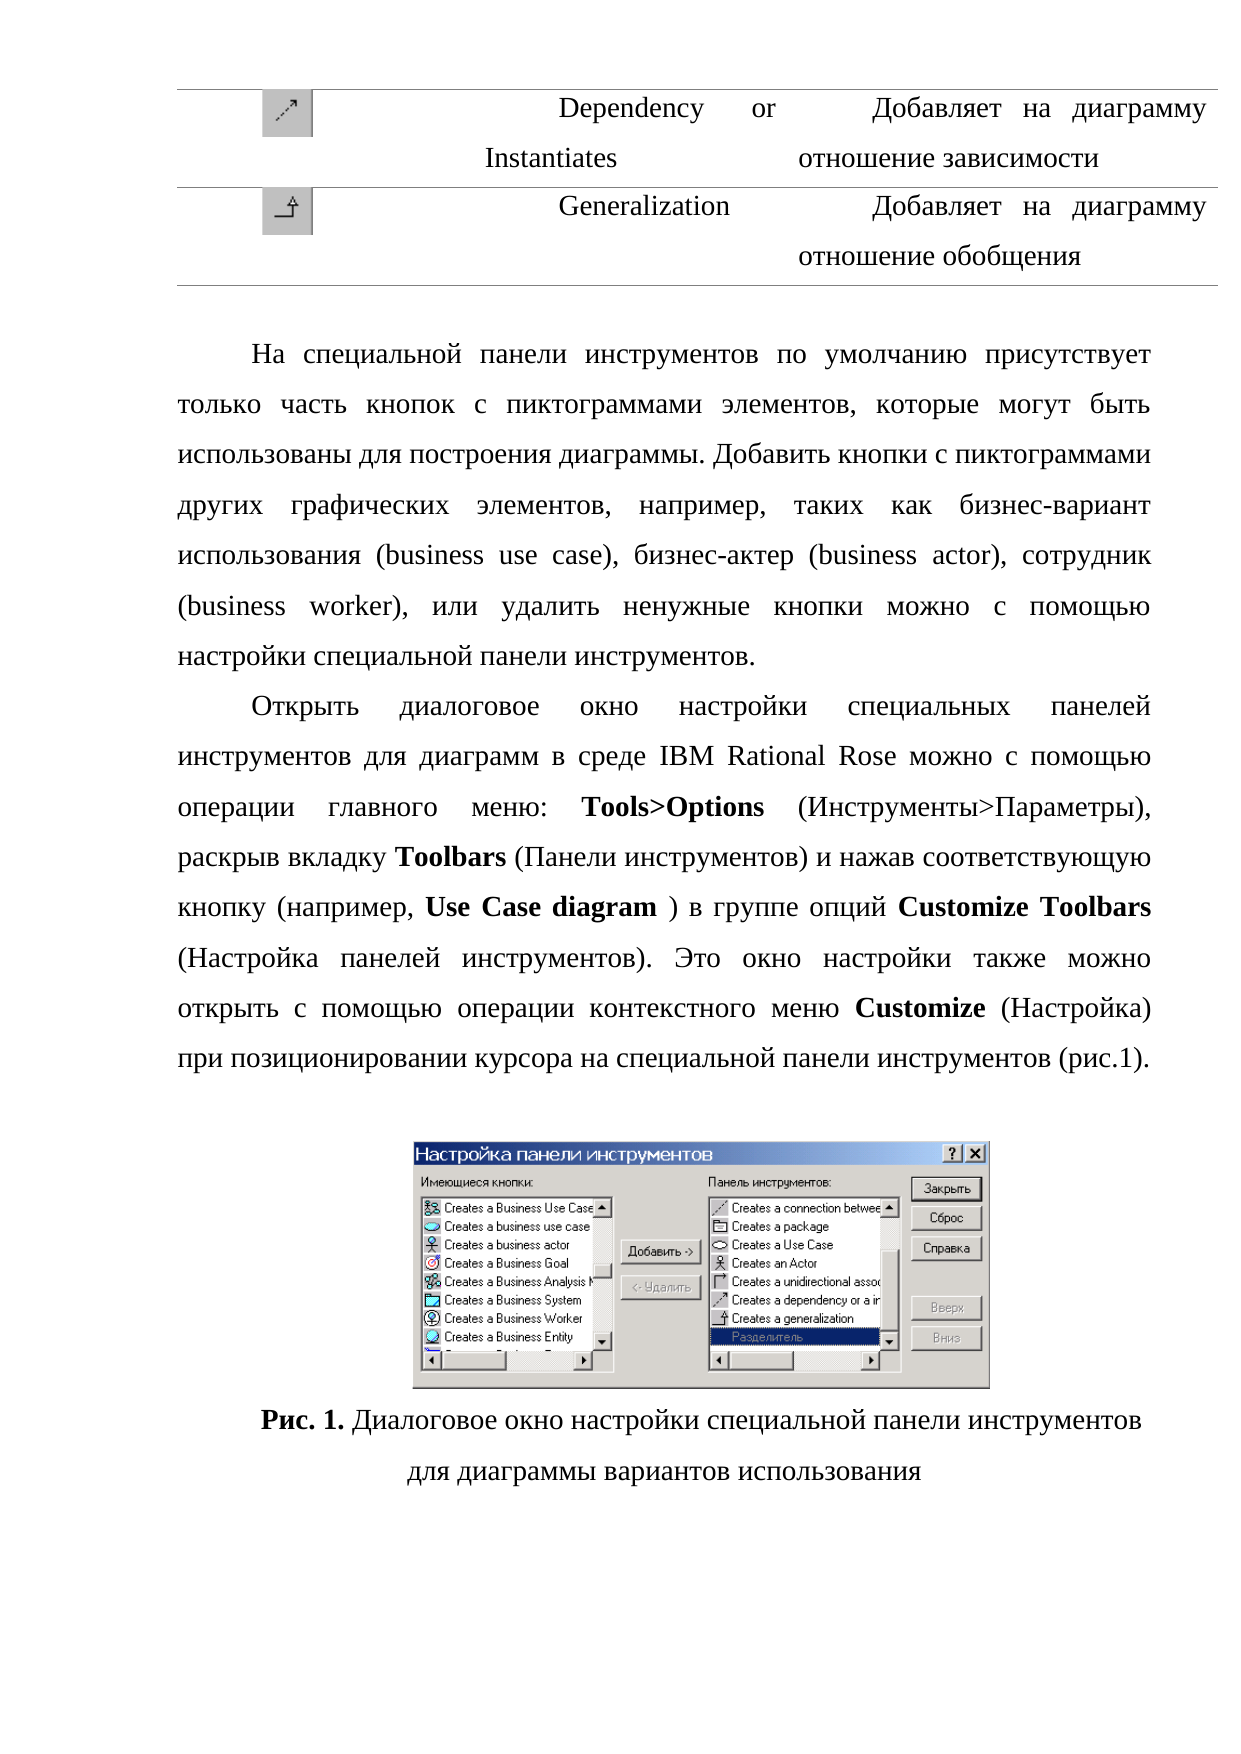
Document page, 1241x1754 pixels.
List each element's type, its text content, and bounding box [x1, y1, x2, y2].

table_cell [177, 90, 473, 187]
picture [262, 187, 313, 235]
table_cell Dependency or Instantiates [473, 90, 787, 187]
table_cell Добавляет на диаграмму отношение зависимости [787, 90, 1218, 187]
list Рис. 1. Диалоговое окно настройки специальной панели инструментов для диаграммы вариантов использования [177, 1402, 1152, 1486]
picture [412, 1141, 990, 1389]
list Открыть диалоговое окно настройки специальных панелей инструментов для диаграмм в среде IBM Rational Rose можно с помощью операции главного меню: Tools>Options (Инструменты>Параметры), раскрыв вкладку Toolbars (Панели инструментов) и нажав соответствующую кнопку (например, Use Case diagram ) в группе опций Customize Toolbars (Настройка панелей инструментов). Это окно настройки также можно открыть с помощью операции контекстного меню Customize (Настройка) при позиционировании курсора на специальной панели инструментов (рис.1). [177, 688, 1152, 1074]
picture [262, 89, 313, 137]
table_cell [177, 188, 473, 285]
table_cell Добавляет на диаграмму отношение обобщения [787, 188, 1218, 285]
table_cell Generalization [473, 188, 787, 285]
list На специальной панели инструментов по умолчанию присутствует только часть кнопок с пиктограммами элементов, которые могут быть использованы для построения диаграммы. Добавить кнопки с пиктограммами других графических элементов, например, таких как бизнес-вариант использования (business use case), бизнес-актер (business actor), сотрудник (business worker), или удалить ненужные кнопки можно с помощью настройки специальной панели инструментов. [177, 336, 1152, 671]
